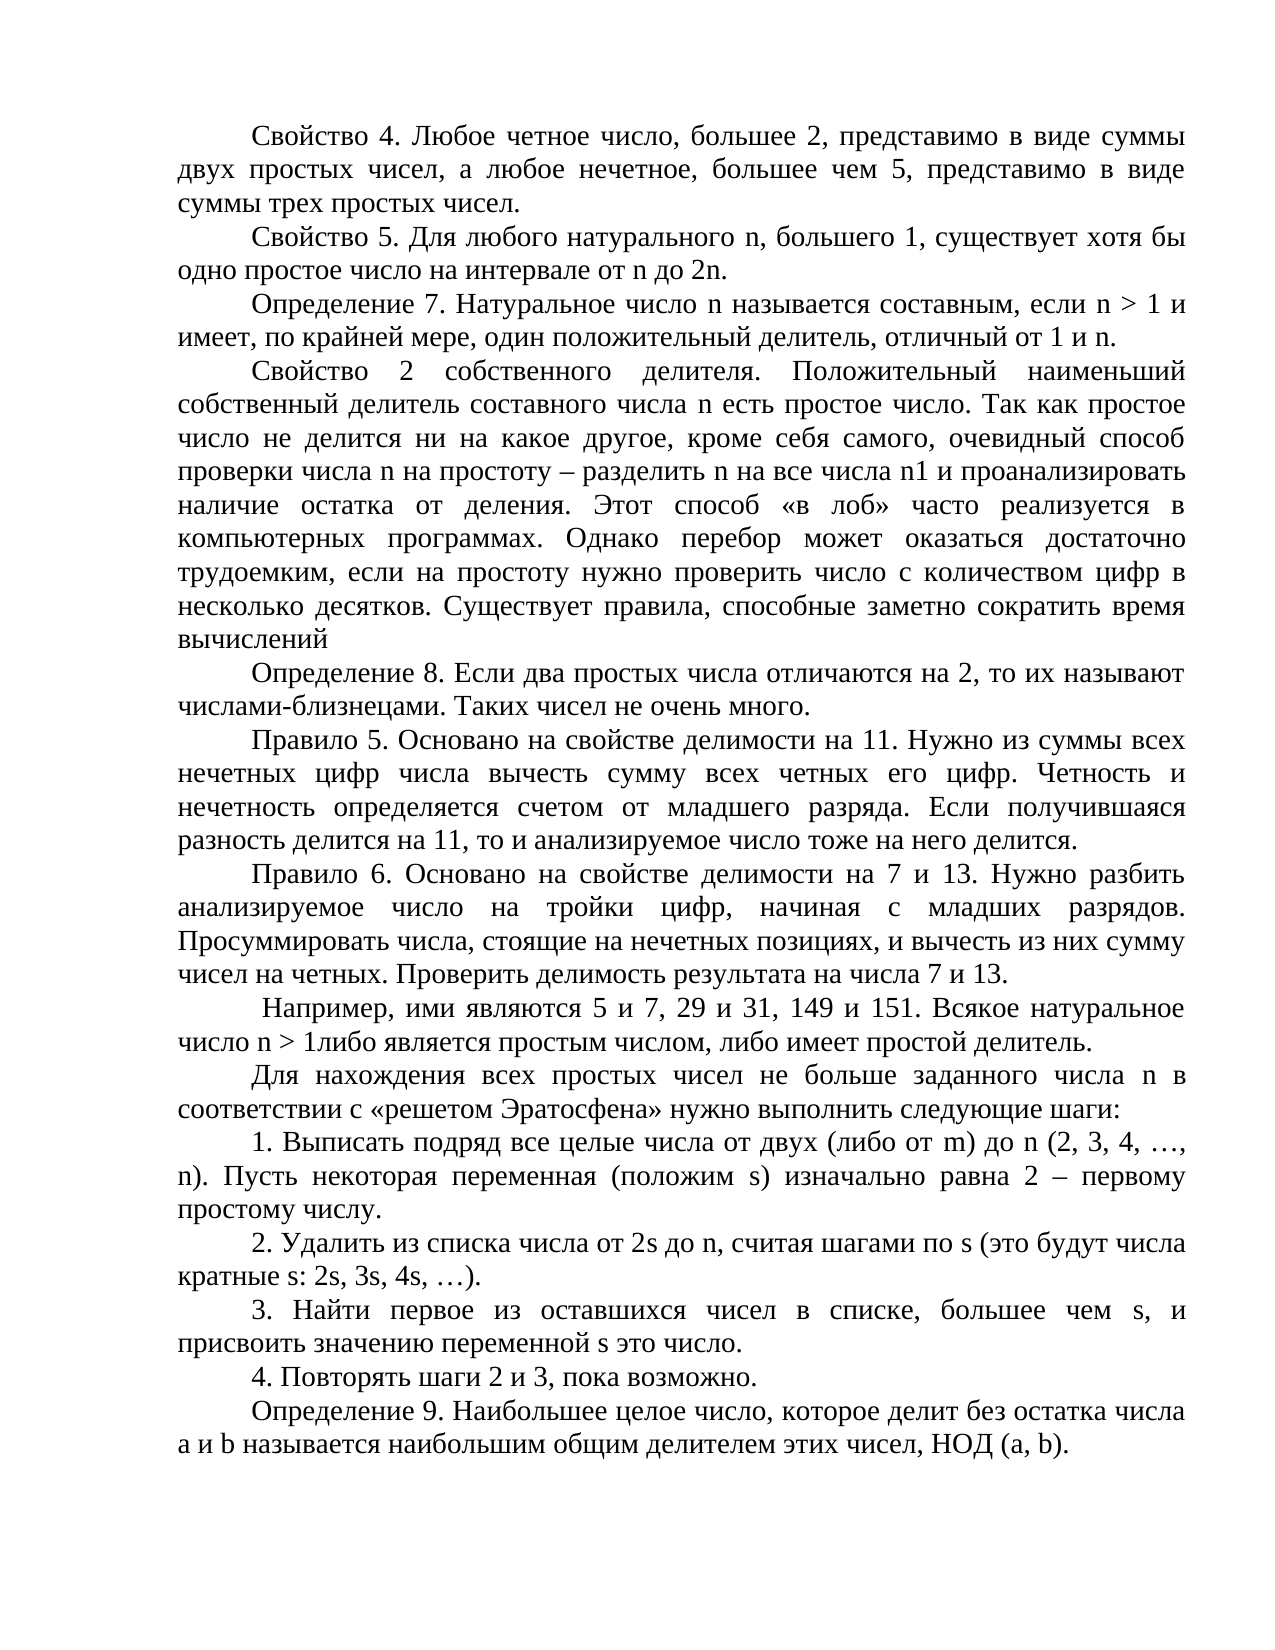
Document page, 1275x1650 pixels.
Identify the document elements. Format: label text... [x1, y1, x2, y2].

text Например, ими являются 5 и 7, 29 и 31, 149 и 151. Всякое натуральное число n > 1либо является простым числом, либо имеет простой делитель. [177, 990, 1186, 1057]
text Правило 5. Основано на свойстве делимости на 11. Нужно из суммы всех нечетных цифр числа вычесть сумму всех четных его цифр. Четность и нечетность определяется счетом от младшего разряда. Если получившаяся разность делится на 11, то и анализируемое число тоже на него делится. [177, 722, 1186, 856]
text Для нахождения всех простых чисел не больше заданного числа n в соответствии с «решетом Эратосфена» нужно выполнить следующие шаги: [177, 1057, 1186, 1124]
text Свойство 2 собственного делителя. Положительный наименьший собственный делитель составного числа n есть простое число. Так как простое число не делится ни на какое другое, кроме себя самого, очевидный способ проверки числа n на простоту – разделить n на все числа n1 и проанализировать наличие остатка от деления. Этот способ «в лоб» часто реализуется в компьютерных программах. Однако перебор может оказаться достаточно трудоемким, если на простоту нужно проверить число с количеством цифр в несколько десятков. Существует правила, способные заметно сократить время вычислений [177, 353, 1186, 655]
text 4. Повторять шаги 2 и 3, пока возможно. [177, 1359, 1186, 1393]
text 2. Удалить из списка числа от 2s до n, считая шагами по s (это будут числа кратные s: 2s, 3s, 4s, …). [177, 1225, 1186, 1292]
text Определение 8. Если два простых числа отличаются на 2, то их называют числами-близнецами. Таких чисел не очень много. [177, 655, 1186, 722]
text Правило 6. Основано на свойстве делимости на 7 и 13. Нужно разбить анализируемое число на тройки цифр, начиная с младших разрядов. Просуммировать числа, стоящие на нечетных позициях, и вычесть из них сумму чисел на четных. Проверить делимость результата на числа 7 и 13. [177, 856, 1186, 990]
text Определение 9. Наибольшее целое число, которое делит без остатка числа a и b называется наибольшим общим делителем этих чисел, НОД (a, b). [177, 1393, 1186, 1460]
text 1. Выписать подряд все целые числа от двух (либо от m) до n (2, 3, 4, …, n). Пусть некоторая переменная (положим s) изначально равна 2 – первому простому числу. [177, 1124, 1186, 1225]
text Свойство 4. Любое четное число, большее 2, представимо в виде суммы двух простых чисел, а любое нечетное, большее чем 5, представимо в виде суммы трех простых чисел. [177, 118, 1186, 219]
text Определение 7. Натуральное число n называется составным, если n > 1 и имеет, по крайней мере, один положительный делитель, отличный от 1 и n. [177, 286, 1186, 353]
text Свойство 5. Для любого натурального n, большего 1, существует хотя бы одно простое число на интервале от n до 2n. [177, 219, 1186, 286]
text 3. Найти первое из оставшихся чисел в списке, большее чем s, и присвоить значению переменной s это число. [177, 1292, 1186, 1359]
